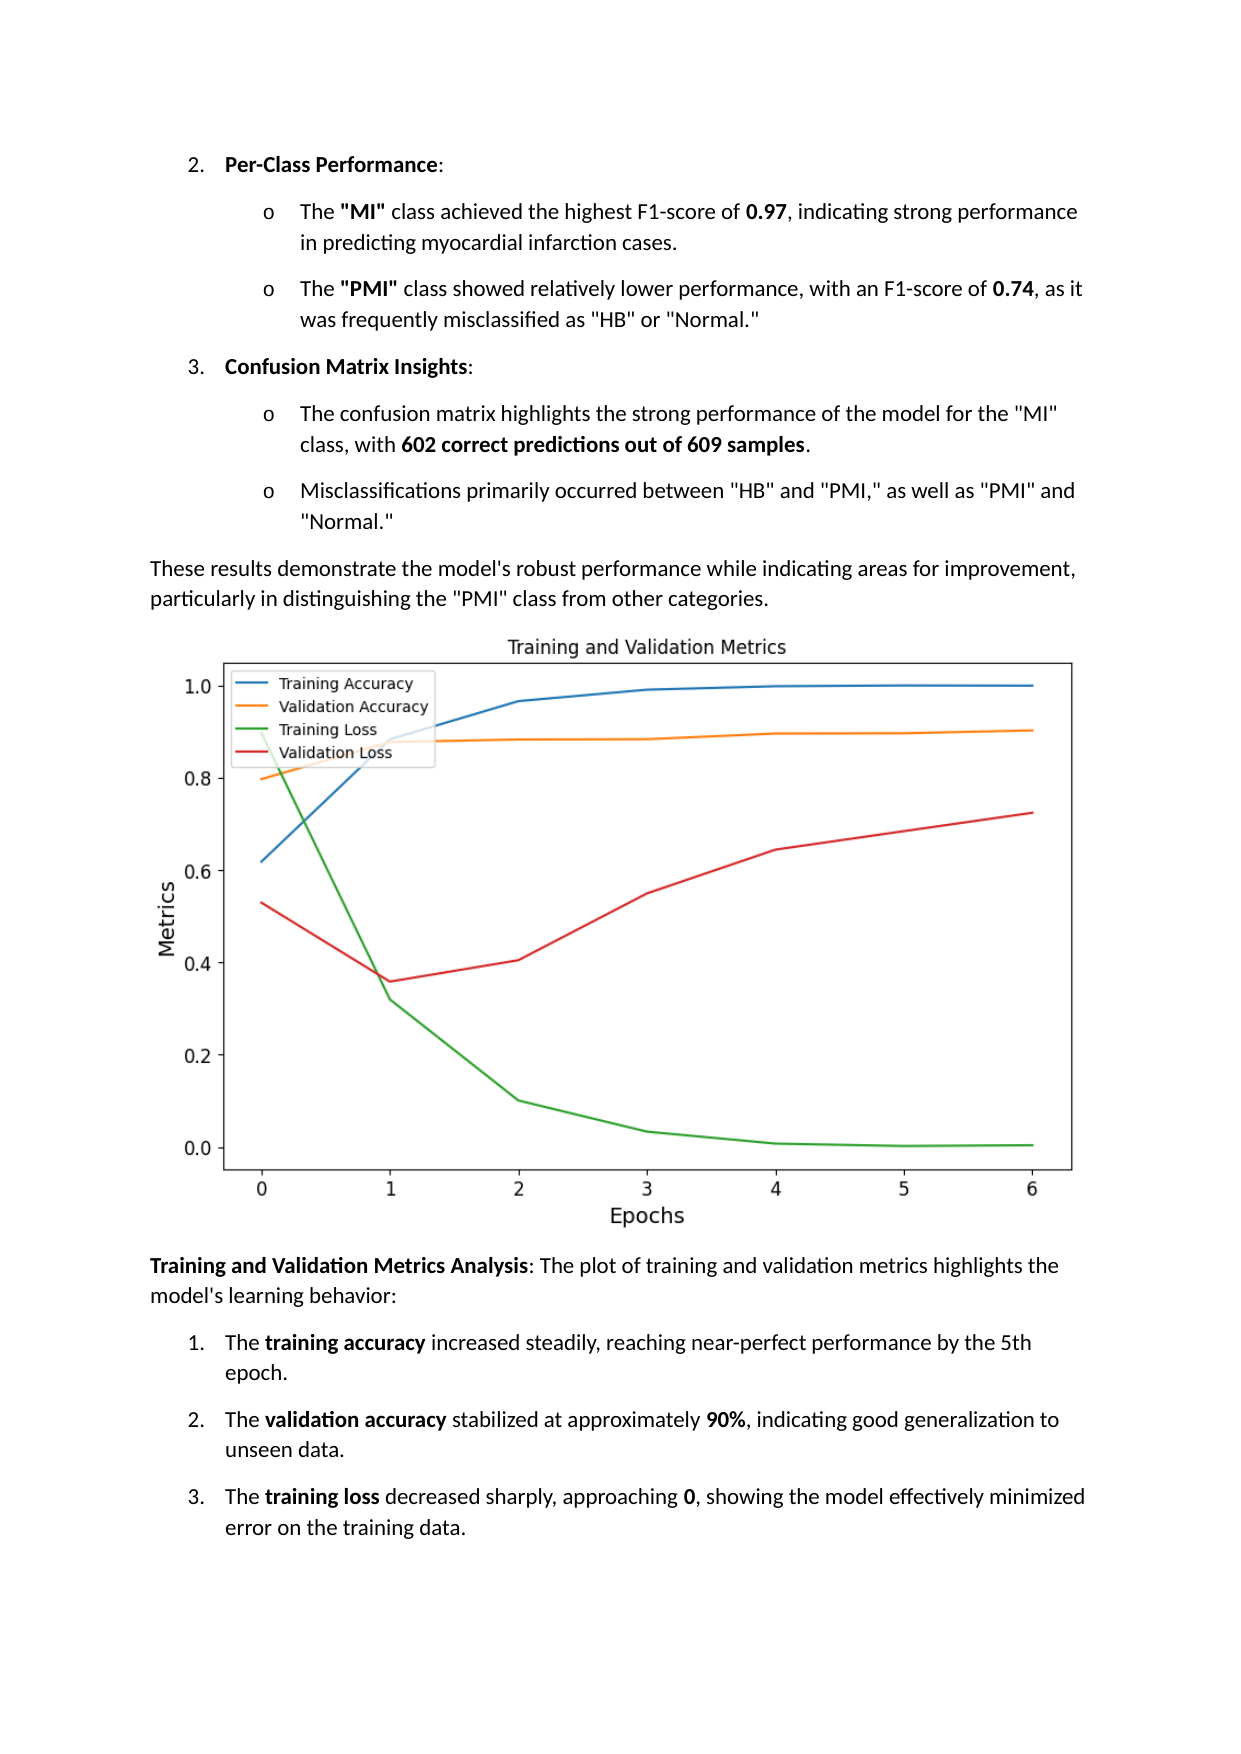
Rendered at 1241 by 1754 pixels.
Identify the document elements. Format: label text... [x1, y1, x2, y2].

list The training accuracy increased steadily, reaching near-perfect performance by the 5th epoch. [187, 1328, 1090, 1387]
picture [150, 631, 1091, 1233]
list The "MI" class achieved the highest F1-score of 0.97, indicating strong performance in predicting myocardial infarction cases. [262, 197, 1090, 256]
text These results demonstrate the model's robust performance while indicating areas for improvement, particularly in distinguishing the "PMI" class from other categories. [150, 554, 1090, 612]
list The "PMI" class showed relatively lower performance, with an F1-score of 0.74, as it was frequently misclassified as "HB" or "Normal." [262, 274, 1090, 333]
list The validation accuracy stabilized at approximately 90%, indicating good generalization to unseen data. [187, 1405, 1090, 1464]
list Per-Class Performance: [187, 150, 1090, 178]
list Misclassifications primarily occurred between "HB" and "PMI," as well as "PMI" and "Normal." [262, 477, 1090, 535]
list The training loss decreased sharply, approaching 0, showing the model effectively minimized error on the training data. [187, 1482, 1090, 1541]
list The confusion matrix highlights the strong performance of the model for the "MI" class, with 602 correct predictions out of 609 samples. [262, 399, 1090, 458]
list Confusion Matrix Insights: [187, 352, 1090, 380]
text Training and Validation Metrics Analysis: The plot of training and validation metrics highlights the model's learning behavior: [150, 1251, 1090, 1309]
